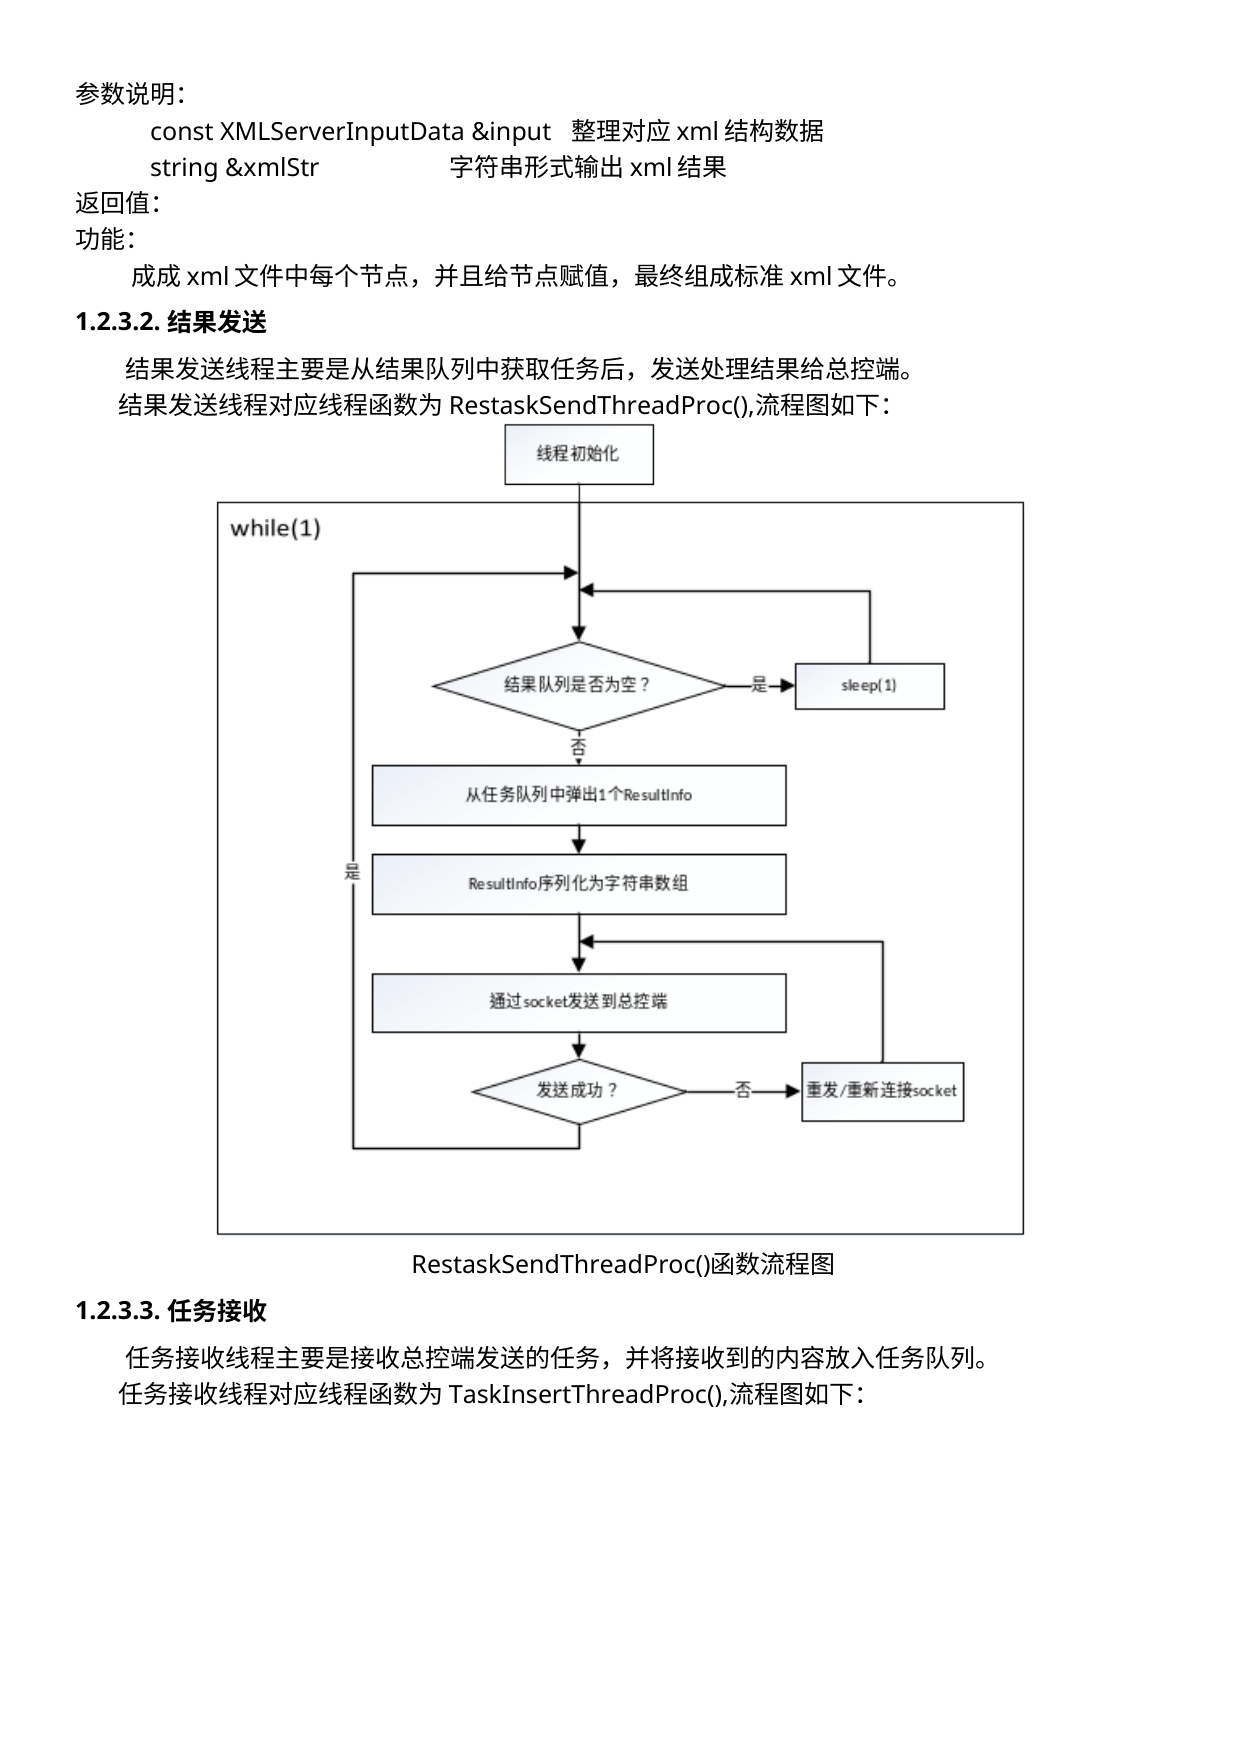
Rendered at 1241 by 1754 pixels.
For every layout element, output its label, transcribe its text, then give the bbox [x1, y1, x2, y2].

subtitle 结果发送 [75, 303, 1165, 339]
text 结果发送线程对应线程函数为RestaskSendThreadProc(),流程图如下： [119, 386, 1165, 422]
list const XMLServerInputData &input 整理对应xml结构数据 [75, 111, 1165, 147]
text 任务接收线程对应线程函数为TaskInsertThreadProc(),流程图如下： [119, 1374, 1165, 1411]
text RestaskSendThreadProc()函数流程图 [75, 1245, 1165, 1281]
list 参数说明： [75, 75, 1165, 111]
list 返回值： [75, 184, 1165, 220]
list 成成xml文件中每个节点，并且给节点赋值，最终组成标准xml文件。 [75, 256, 1165, 292]
subtitle 任务接收 [75, 1291, 1165, 1328]
text 任务接收线程主要是接收总控端发送的任务，并将接收到的内容放入任务队列。 [75, 1338, 1165, 1374]
list 功能： [75, 220, 1165, 256]
list string &xmlStr 字符串形式输出xml结果 [75, 147, 1165, 184]
text 结果发送线程主要是从结果队列中获取任务后，发送处理结果给总控端。 [75, 349, 1165, 386]
